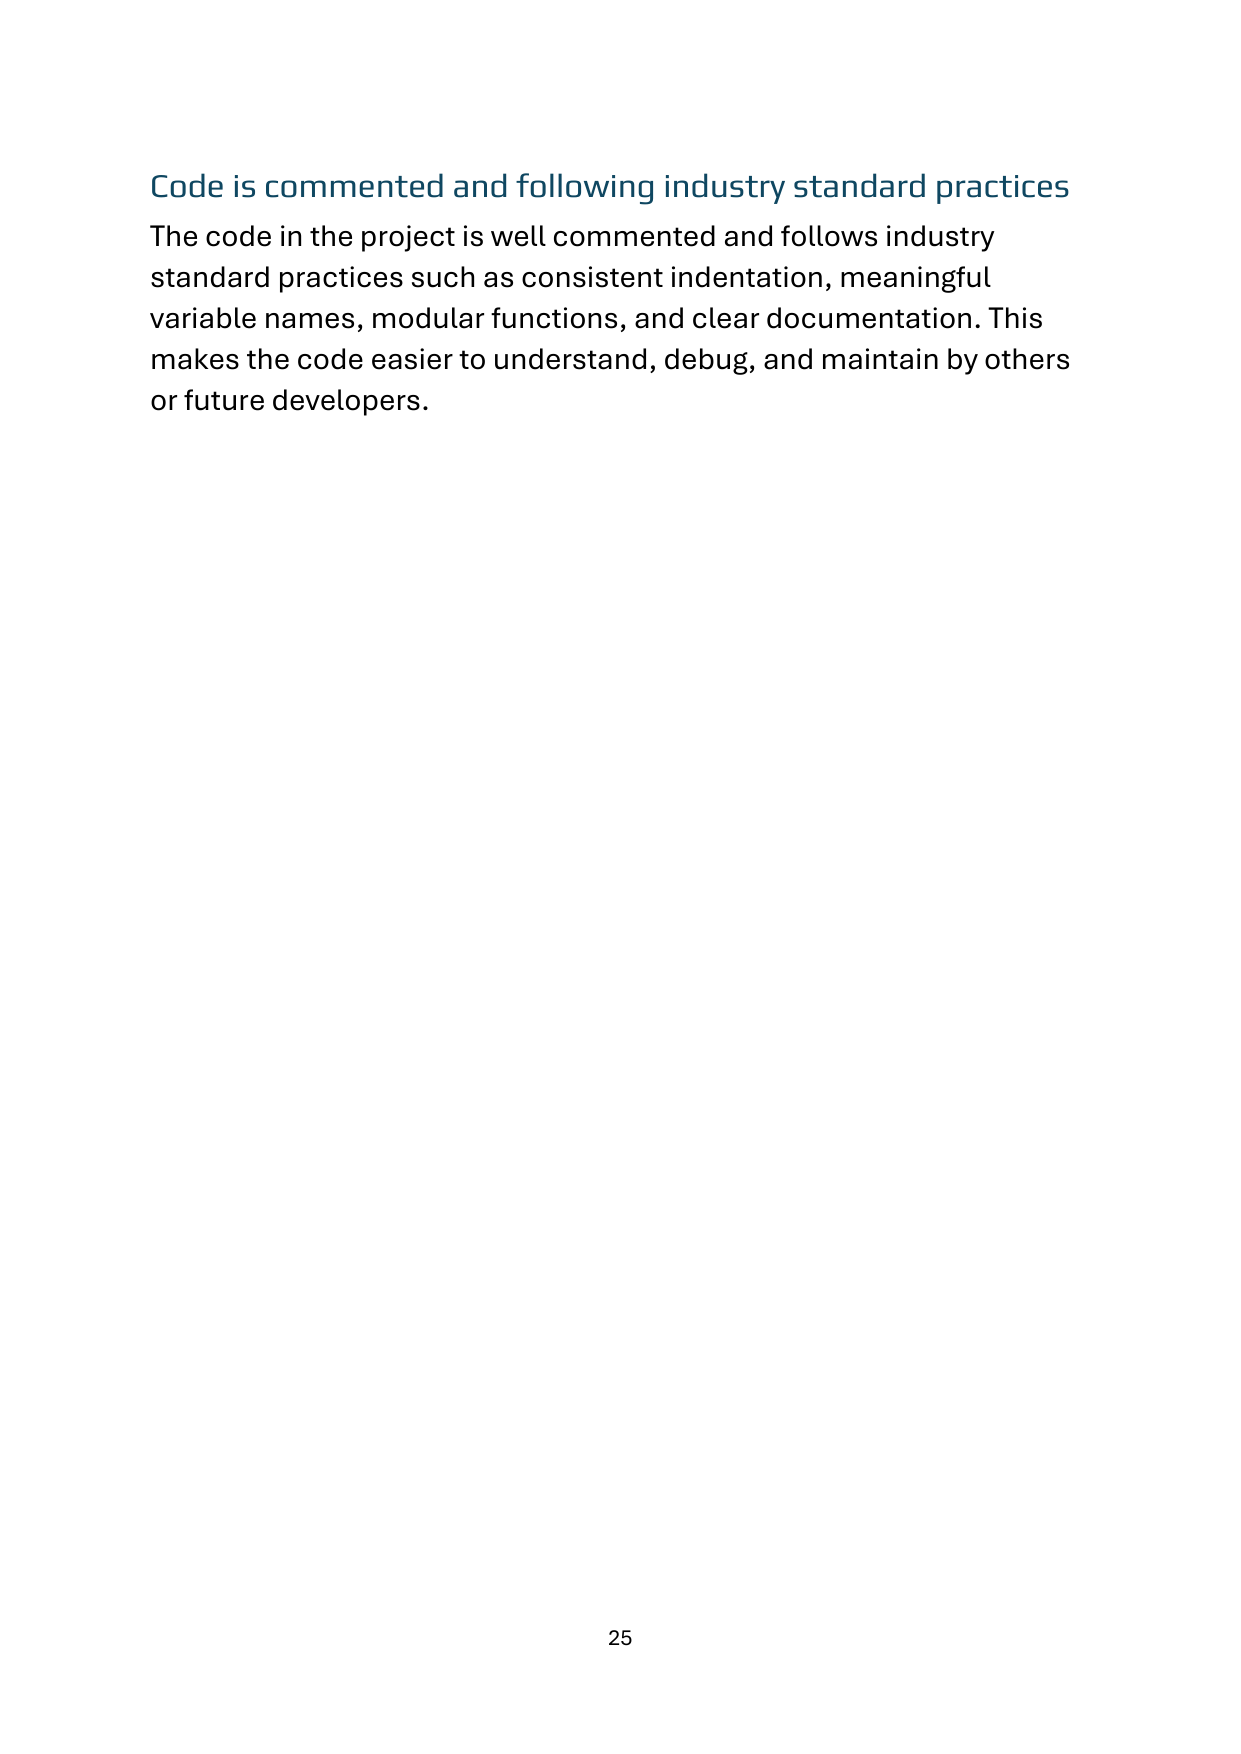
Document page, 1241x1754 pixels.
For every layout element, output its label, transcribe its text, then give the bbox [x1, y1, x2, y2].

subtitle Code is commented and following industry standard practices [150, 167, 1090, 205]
text The code in the project is well commented and follows industry standard practices such as consistent indentation, meaningful variable names, modular functions, and clear documentation. This makes the code easier to understand, debug, and maintain by others or future developers. [150, 217, 1090, 419]
